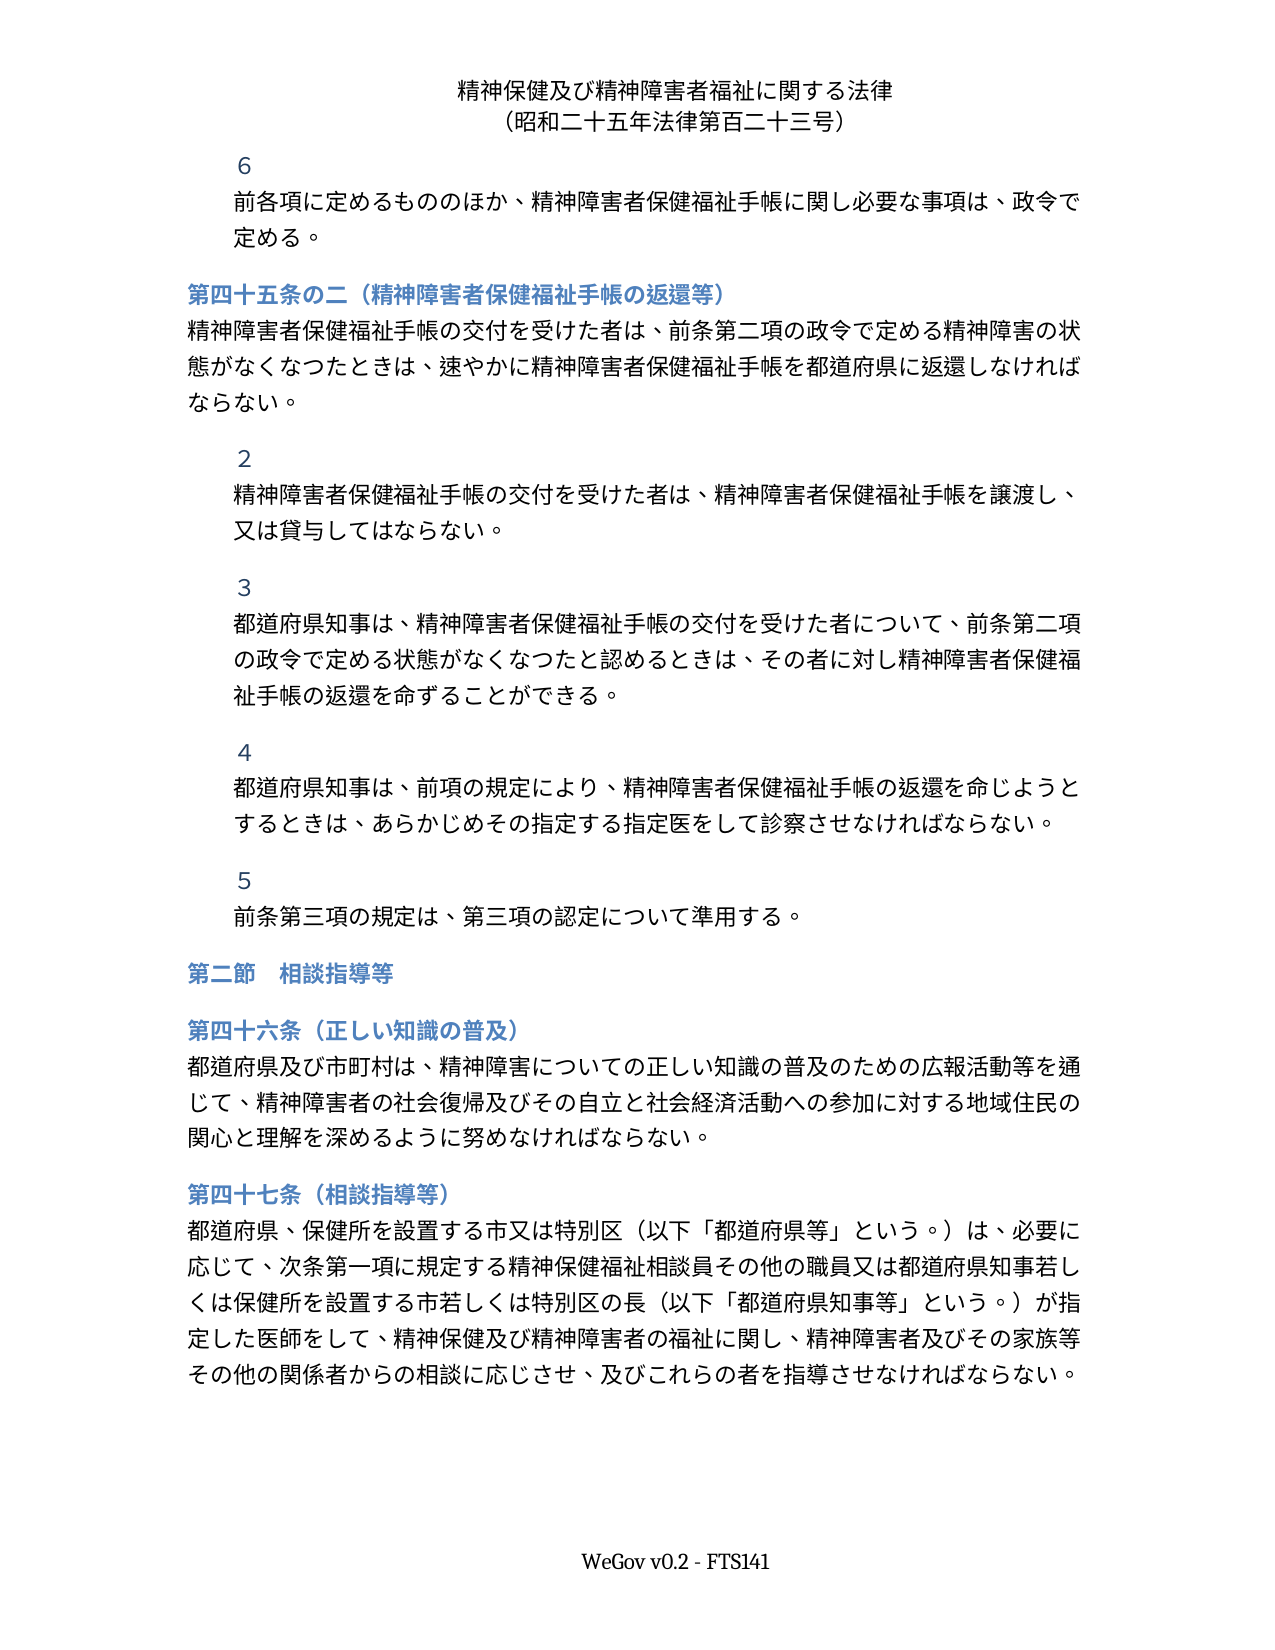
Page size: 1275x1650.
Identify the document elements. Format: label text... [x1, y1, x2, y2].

subtitle ３ [233, 572, 1087, 603]
subtitle ５ [233, 865, 1087, 896]
text 都道府県知事は、精神障害者保健福祉手帳の交付を受けた者について、前条第二項の政令で定める状態がなくなつたと認めるときは、その者に対し精神障害者保健福祉手帳の返還を命ずることができる。 [233, 608, 1087, 711]
subtitle ２ [233, 443, 1087, 474]
subtitle ４ [233, 736, 1087, 768]
text 都道府県及び市町村は、精神障害についての正しい知識の普及のための広報活動等を通じて、精神障害者の社会復帰及びその自立と社会経済活動への参加に対する地域住民の関心と理解を深めるように努めなければならない。 [187, 1051, 1087, 1154]
text 精神障害者保健福祉手帳の交付を受けた者は、前条第二項の政令で定める精神障害の状態がなくなつたときは、速やかに精神障害者保健福祉手帳を都道府県に返還しなければならない。 [187, 314, 1087, 418]
subtitle ６ [233, 150, 1087, 181]
text 精神障害者保健福祉手帳の交付を受けた者は、精神障害者保健福祉手帳を譲渡し、又は貸与してはならない。 [233, 479, 1087, 546]
text 都道府県、保健所を設置する市又は特別区（以下「都道府県等」という。）は、必要に応じて、次条第一項に規定する精神保健福祉相談員その他の職員又は都道府県知事若しくは保健所を設置する市若しくは特別区の長（以下「都道府県知事等」という。）が指定した医師をして、精神保健及び精神障害者の福祉に関し、精神障害者及びその家族等その他の関係者からの相談に応じさせ、及びこれらの者を指導させなければならない。 [187, 1215, 1087, 1390]
text 前各項に定めるもののほか、精神障害者保健福祉手帳に関し必要な事項は、政令で定める。 [233, 186, 1087, 253]
text 都道府県知事は、前項の規定により、精神障害者保健福祉手帳の返還を命じようとするときは、あらかじめその指定する指定医をして診察させなければならない。 [233, 772, 1087, 839]
subtitle 第四十七条（相談指導等） [187, 1179, 1087, 1210]
text 前条第三項の規定は、第三項の認定について準用する。 [233, 901, 1087, 932]
subtitle 第四十六条（正しい知識の普及） [187, 1014, 1087, 1046]
subtitle 第二節 相談指導等 [187, 958, 1087, 989]
subtitle 第四十五条の二（精神障害者保健福祉手帳の返還等） [187, 279, 1087, 310]
